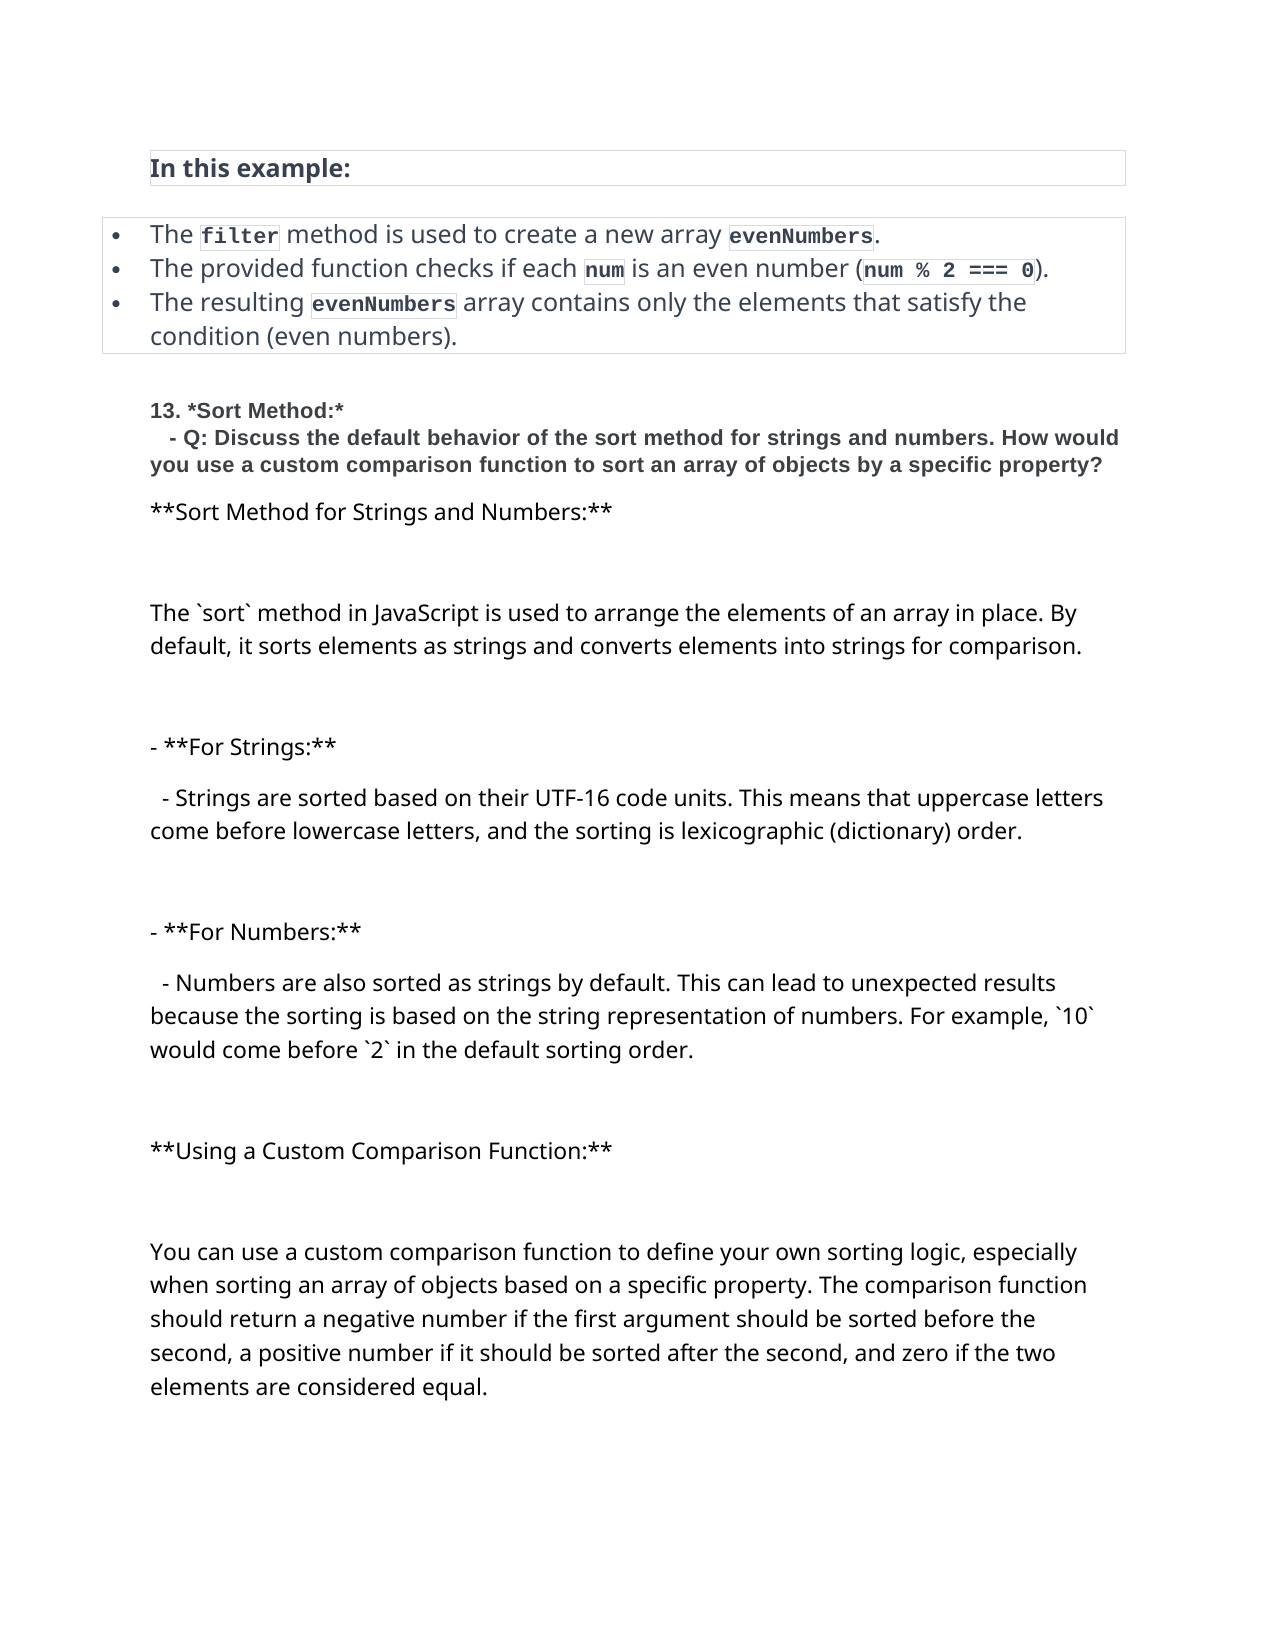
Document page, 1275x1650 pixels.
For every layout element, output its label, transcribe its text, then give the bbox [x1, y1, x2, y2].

text - Strings are sorted based on their UTF-16 code units. This means that uppercase letters come before lowercase letters, and the sorting is lexicographic (dictionary) order. [150, 782, 1125, 847]
list The provided function checks if each num is an even number (num % 2 === 0). [103, 250, 1125, 284]
text 13. *Sort Method:* - Q: Discuss the default behavior of the sort method for strings and numbers. How would you use a custom comparison function to sort an array of objects by a specific property? [150, 397, 1125, 477]
text **Sort Method for Strings and Numbers:** [150, 496, 1125, 527]
text You can use a custom comparison function to define your own sorting logic, especially when sorting an array of objects based on a specific property. The comparison function should return a negative number if the first argument should be sorted before the second, a positive number if it should be sorted after the second, and zero if the two elements are considered equal. [150, 1236, 1125, 1402]
list The filter method is used to create a new array evenNumbers. [103, 218, 1125, 250]
text In this example: [151, 151, 1125, 185]
text - **For Strings:** [150, 731, 1125, 762]
text - Numbers are also sorted as strings by default. This can lead to unexpected results because the sorting is based on the string representation of numbers. For example, `10` would come before `2` in the default sorting order. [150, 967, 1125, 1065]
text The `sort` method in JavaScript is used to arrange the elements of an array in place. By default, it sorts elements as strings and converts elements into strings for comparison. [150, 597, 1125, 662]
text - **For Numbers:** [150, 916, 1125, 947]
list The resulting evenNumbers array contains only the elements that satisfy the condition (even numbers). [103, 284, 1125, 353]
text **Using a Custom Comparison Function:** [150, 1135, 1125, 1166]
